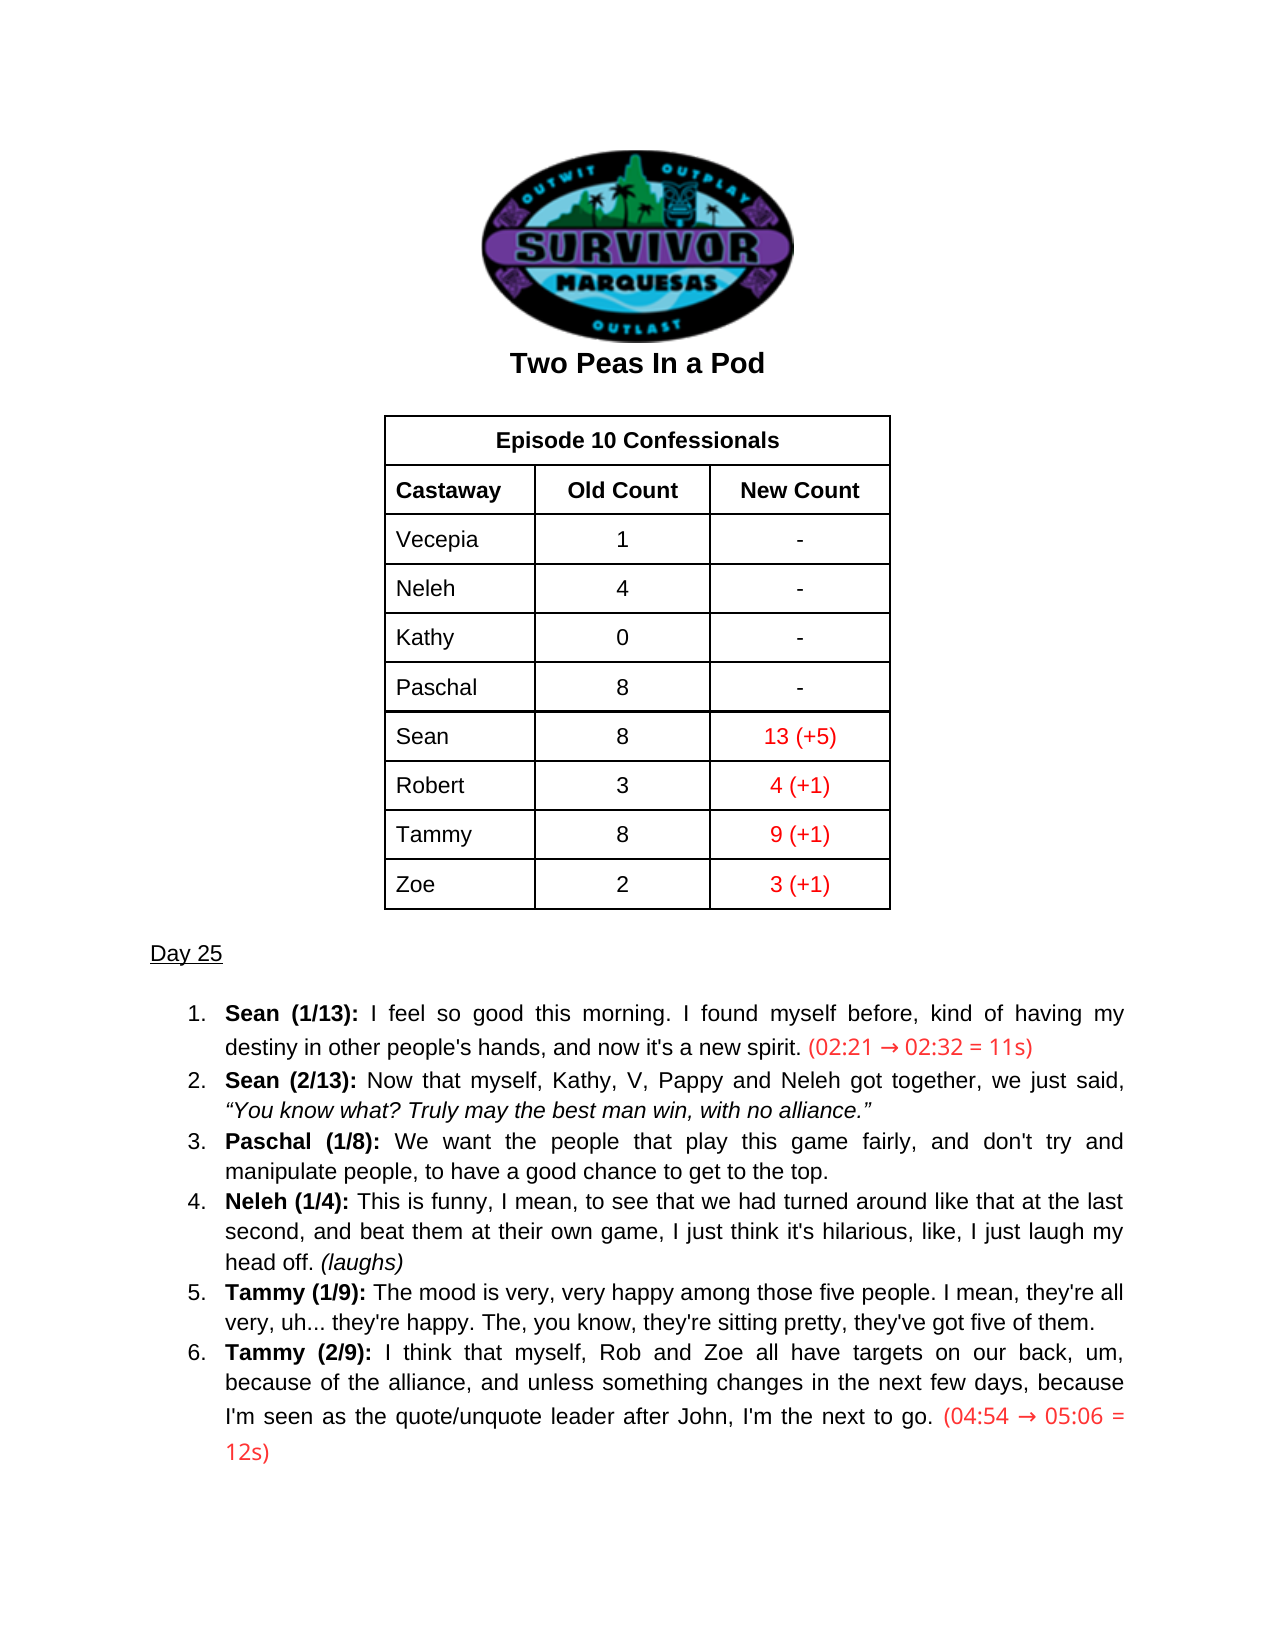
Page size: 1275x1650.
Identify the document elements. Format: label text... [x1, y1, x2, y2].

table_cell 8 [536, 663, 709, 710]
text Two Peas In a Pod [150, 346, 1125, 379]
picture [481, 150, 794, 343]
list Paschal (1/8): We want the people that play this game fairly, and don't try and manipulate people, to have a good chance to get to the top. [187, 1128, 1125, 1184]
table_cell 3 [536, 762, 709, 809]
table_cell 4 (+1) [711, 762, 889, 809]
table_cell 13 (+5) [711, 713, 889, 760]
table_cell - [711, 565, 889, 612]
text Day 25 [150, 940, 1125, 966]
table_cell Paschal [386, 663, 534, 710]
table_cell Castaway [386, 466, 534, 513]
table_cell Zoe [386, 860, 534, 907]
table_cell Kathy [386, 614, 534, 661]
table_cell - [711, 663, 889, 710]
table_cell - [711, 614, 889, 661]
list Tammy (1/9): The mood is very, very happy among those five people. I mean, they're all very, uh... they're happy. The, you know, they're sitting pretty, they've got five of them. [187, 1279, 1125, 1335]
table_cell 0 [536, 614, 709, 661]
table_cell 2 [536, 860, 709, 907]
table_cell 9 (+1) [711, 811, 889, 858]
table_header Episode 10 Confessionals [386, 417, 889, 464]
table_cell Tammy [386, 811, 534, 858]
table_cell Old Count [536, 466, 709, 513]
table_cell 8 [536, 713, 709, 760]
table_cell - [711, 515, 889, 563]
list Tammy (2/9): I think that myself, Rob and Zoe all have targets on our back, um, because of the alliance, and unless something changes in the next few days, because I'm seen as the quote/unquote leader after John, I'm the next to go. (04:54 → 05:06 = 12s) [187, 1339, 1125, 1467]
list Sean (2/13): Now that myself, Kathy, V, Pappy and Neleh got together, we just said, “You know what? Truly may the best man win, with no alliance.” [187, 1067, 1125, 1124]
table_cell Vecepia [386, 515, 534, 563]
list Sean (1/13): I feel so good this morning. I found myself before, kind of having my destiny in other people's hands, and now it's a new spirit. (02:21 → 02:32 = 11s) [187, 1000, 1125, 1062]
list Neleh (1/4): This is funny, I mean, to see that we had turned around like that at the last second, and beat them at their own game, I just think it's hilarious, like, I just laugh my head off. (laughs) [187, 1188, 1125, 1275]
table_cell Sean [386, 713, 534, 760]
table_cell 1 [536, 515, 709, 563]
table_cell 3 (+1) [711, 860, 889, 907]
table_cell 8 [536, 811, 709, 858]
table_cell New Count [711, 466, 889, 513]
table_cell Neleh [386, 565, 534, 612]
table_cell 4 [536, 565, 709, 612]
table_cell Robert [386, 762, 534, 809]
